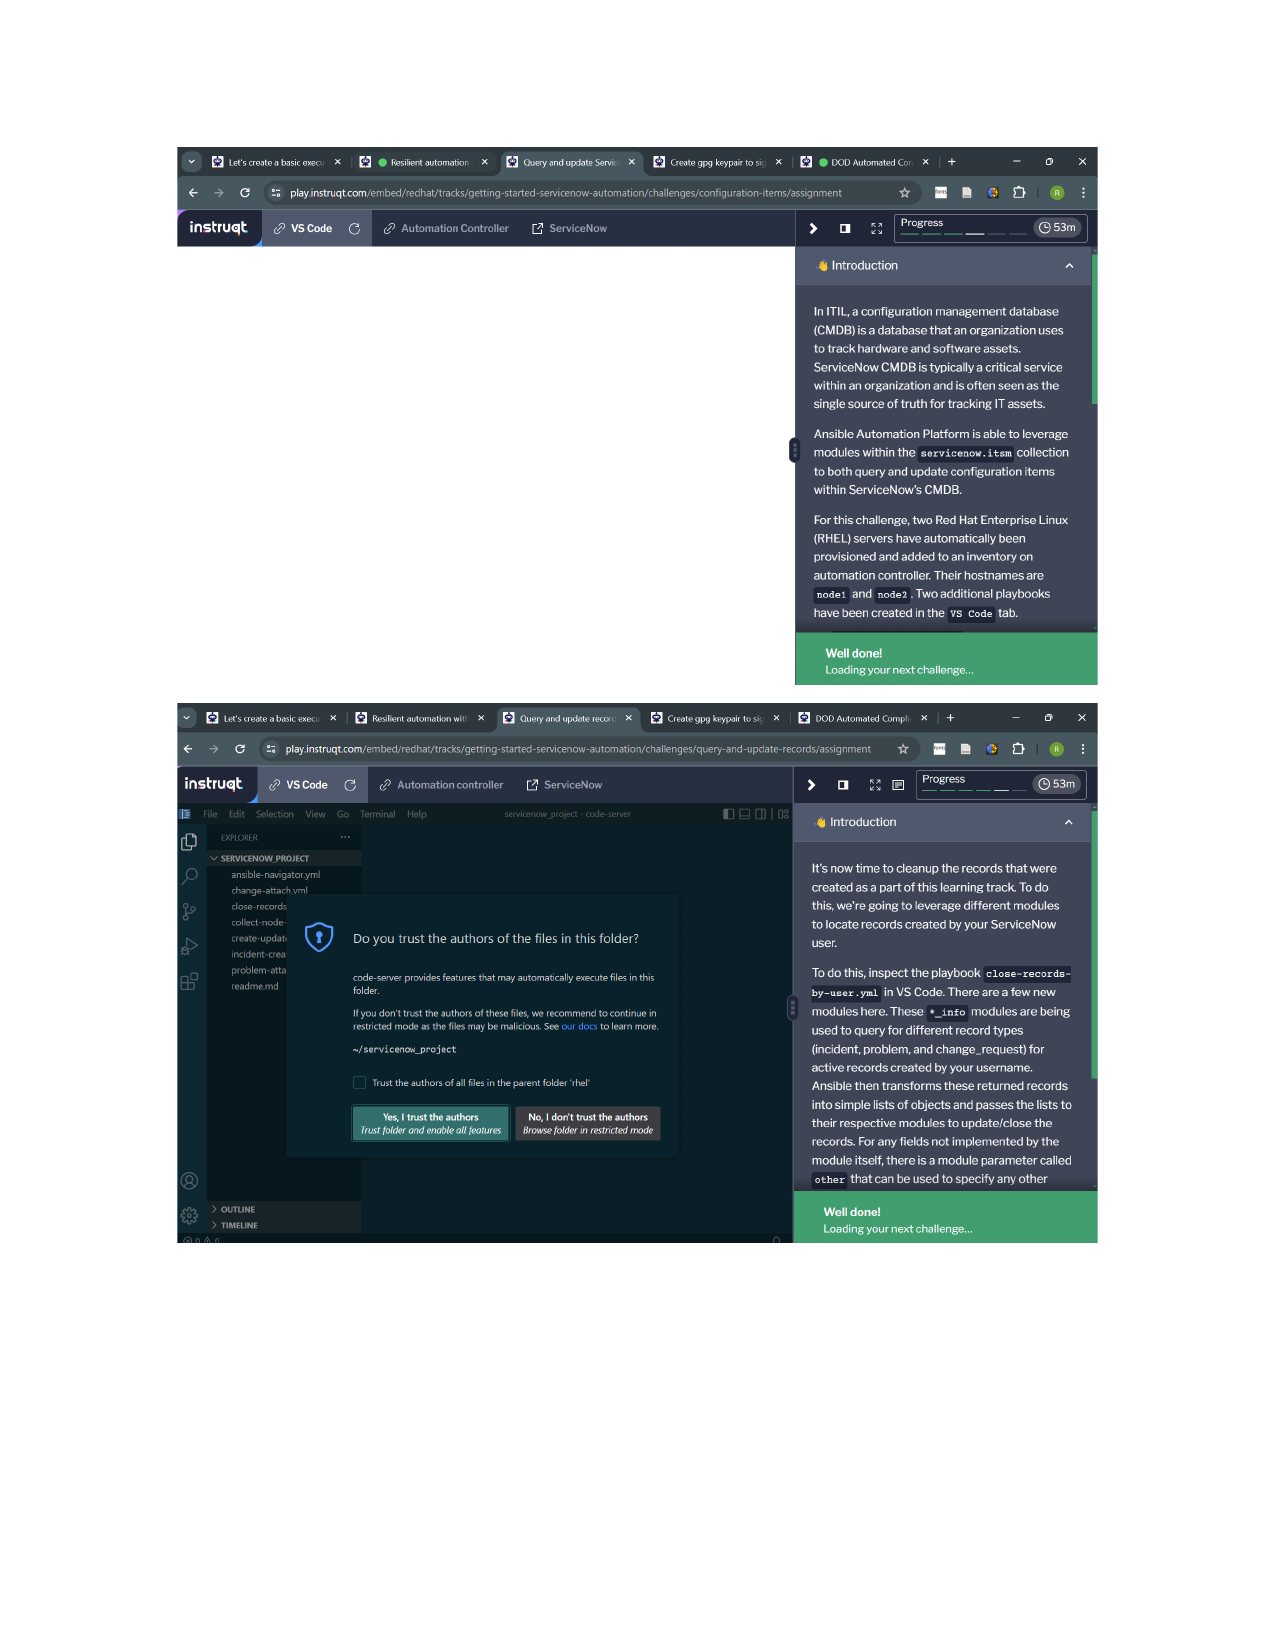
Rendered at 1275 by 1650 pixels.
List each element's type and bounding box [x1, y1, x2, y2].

picture [177, 147, 1098, 685]
picture [177, 703, 1098, 1243]
